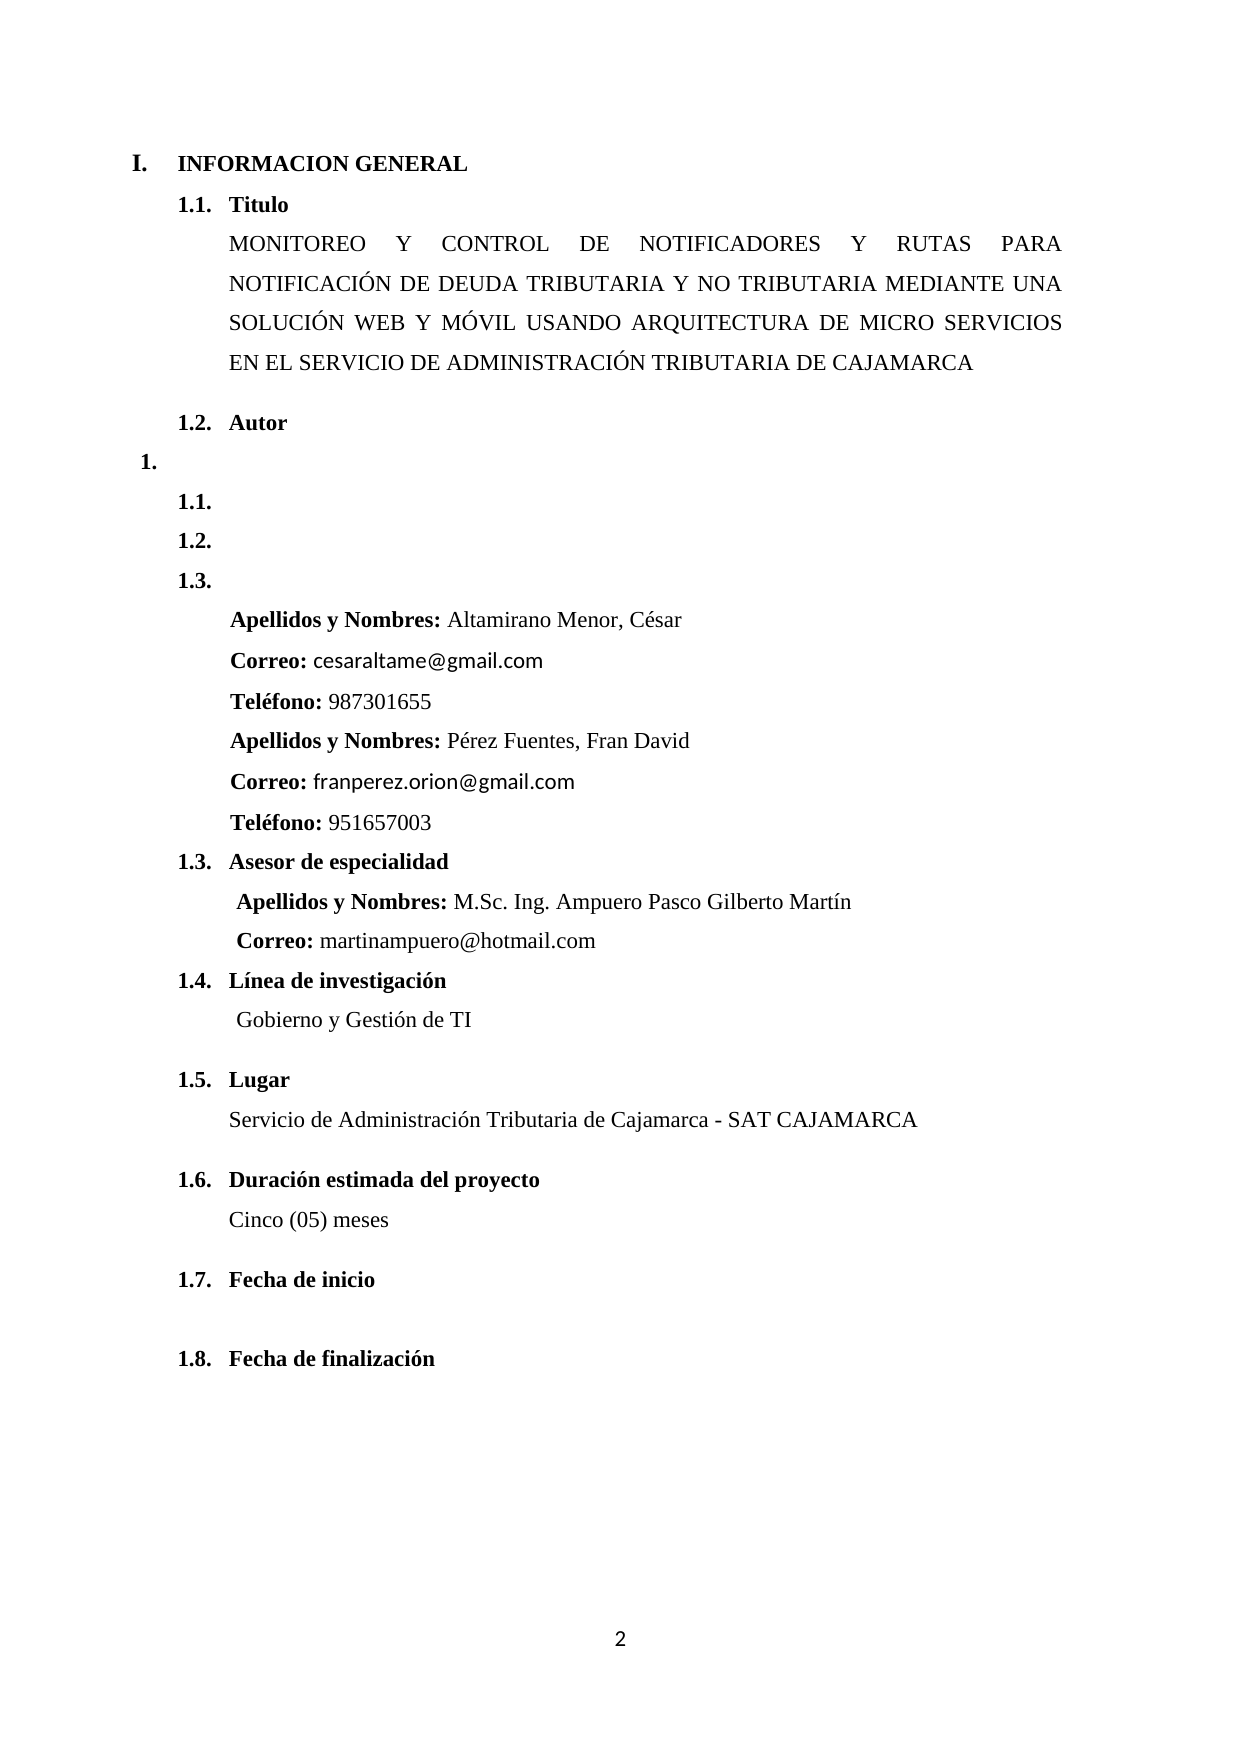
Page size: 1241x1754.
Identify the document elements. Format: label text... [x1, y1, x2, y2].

subtitle INFORMACION GENERAL [148, 148, 1063, 176]
text Apellidos y Nombres: M.Sc. Ing. Ampuero Pasco Gilberto Martín [236, 888, 1063, 914]
text Apellidos y Nombres: Pérez Fuentes, Fran David [230, 727, 1063, 754]
subtitle Duración estimada del proyecto [177, 1166, 1063, 1193]
list Gobierno y Gestión de TI [236, 1006, 1063, 1032]
subtitle Fecha de inicio [177, 1266, 1063, 1292]
text Correo: franperez.orion@gmail.com [230, 767, 1063, 795]
subtitle Línea de investigación [177, 967, 1063, 993]
text Servicio de Administración Tributaria de Cajamarca - SAT CAJAMARCA [229, 1106, 1063, 1132]
list MONITOREO Y CONTROL DE NOTIFICADORES Y RUTAS PARA NOTIFICACIÓN DE DEUDA TRIBUTARIA Y NO TRIBUTARIA MEDIANTE UNA SOLUCIÓN WEB Y MÓVIL USANDO ARQUITECTURA DE MICRO SERVICIOS EN EL SERVICIO DE ADMINISTRACIÓN TRIBUTARIA DE CAJAMARCA [229, 230, 1063, 375]
text Teléfono: 987301655 [230, 688, 1063, 714]
text Teléfono: 951657003 [230, 809, 1063, 835]
text Correo: martinampuero@hotmail.com [236, 927, 1063, 953]
text Correo: cesaraltame@gmail.com [230, 646, 1063, 674]
subtitle Fecha de finalización [177, 1345, 1063, 1371]
subtitle Asesor de especialidad [177, 848, 1063, 874]
subtitle Titulo [177, 191, 1063, 217]
subtitle Lugar [177, 1066, 1063, 1093]
text Cinco (05) meses [229, 1206, 1063, 1232]
text Apellidos y Nombres: Altamirano Menor, César [230, 606, 1063, 633]
subtitle Autor [177, 409, 1063, 435]
